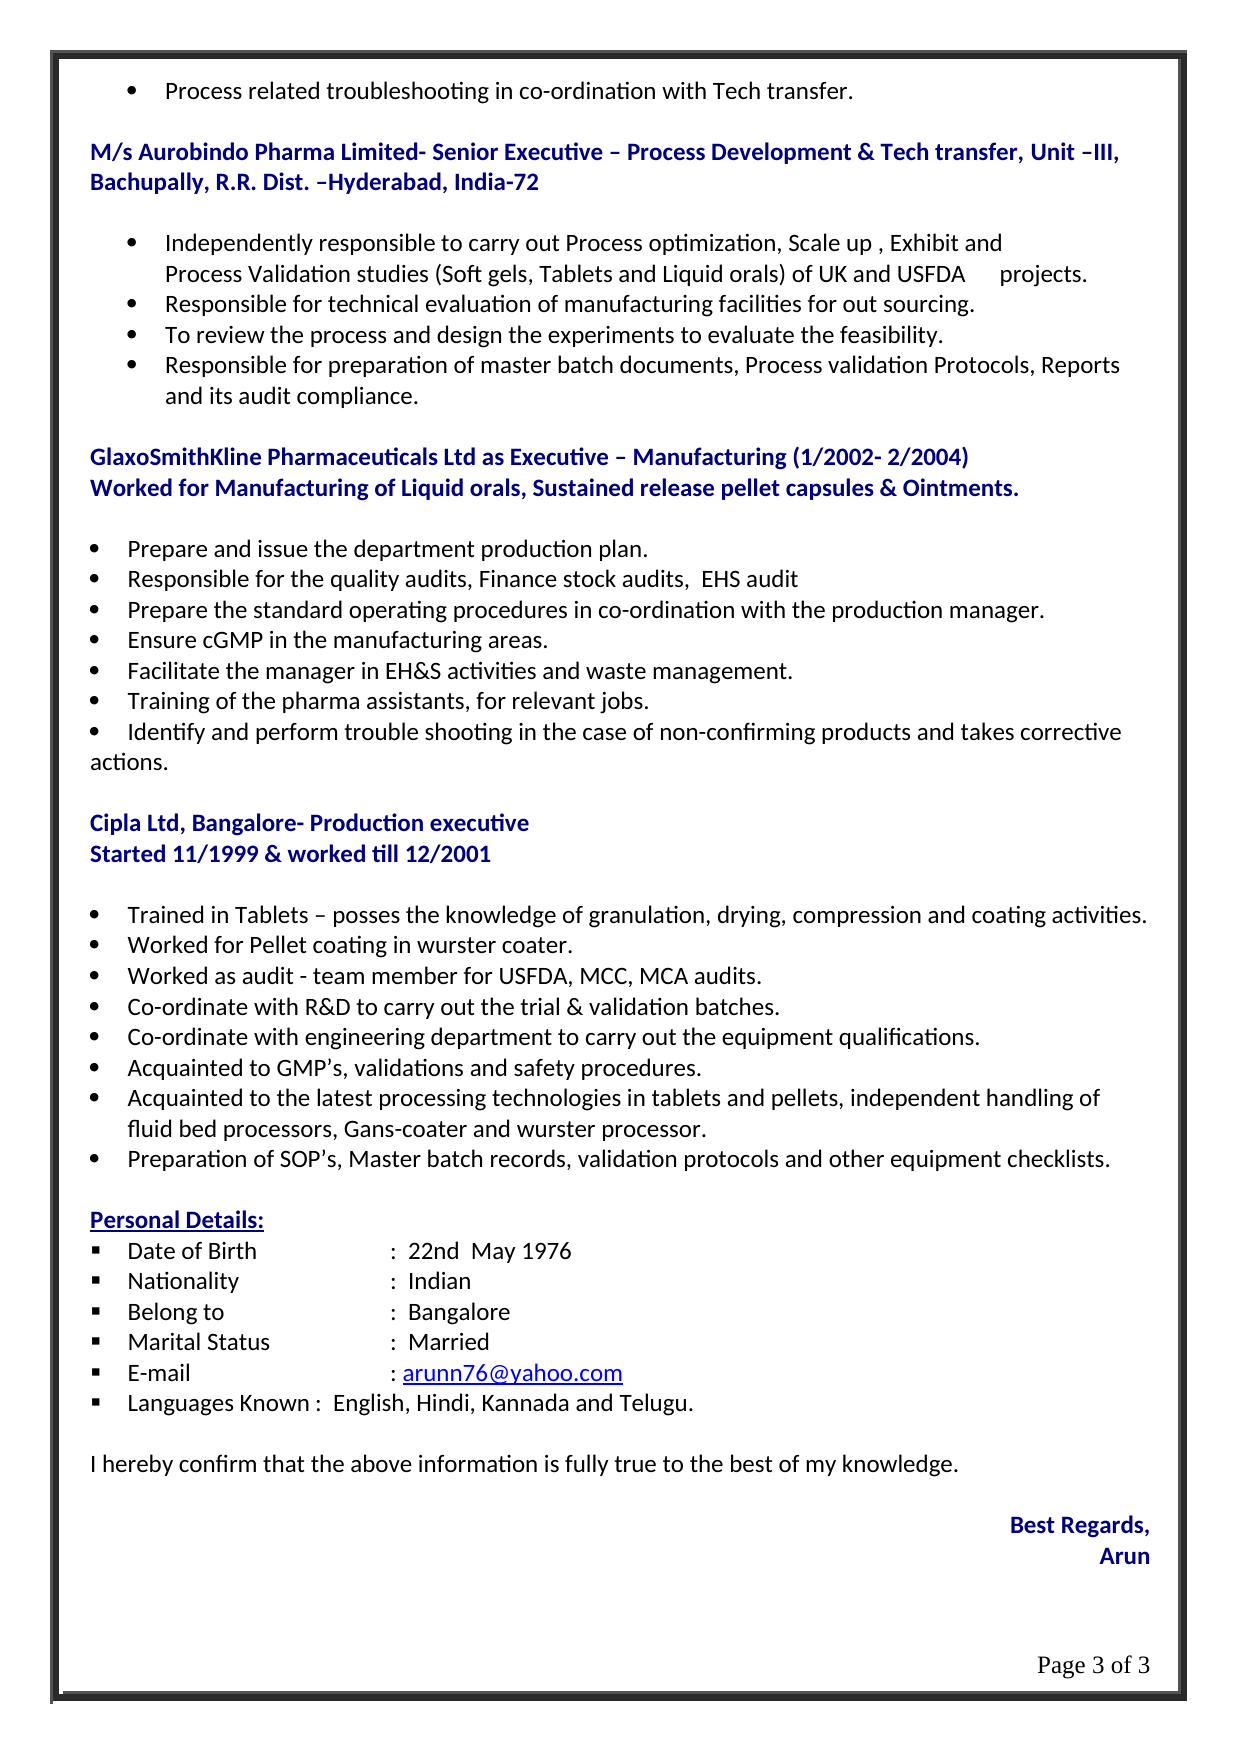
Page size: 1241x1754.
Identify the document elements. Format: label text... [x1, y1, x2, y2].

text Process Validation studies (Soft gels, Tablets and Liquid orals) of UK and USFDA projects. [165, 258, 1150, 289]
list Worked as audit - team member for USFDA, MCC, MCA audits. [90, 960, 1150, 991]
list Training of the pharma assistants, for relevant jobs. [90, 685, 1150, 716]
list Trained in Tablets – posses the knowledge of granulation, drying, compression and coating activities. [90, 899, 1150, 929]
list Identify and perform trouble shooting in the case of non-confirming products and takes corrective actions. [90, 716, 1150, 777]
text M/s Aurobindo Pharma Limited- Senior Executive – Process Development & Tech transfer, Unit –III, Bachupally, R.R. Dist. –Hyderabad, India-72 [90, 136, 1150, 197]
list Facilitate the manager in EH&S activities and waste management. [90, 655, 1150, 685]
list Co-ordinate with engineering department to carry out the equipment qualifications. [90, 1021, 1150, 1052]
list Responsible for the quality audits, Finance stock audits, EHS audit [90, 563, 1150, 594]
list Nationality : Indian [90, 1265, 1150, 1296]
text Best Regards, [90, 1509, 1150, 1540]
list Marital Status : Married [90, 1326, 1150, 1357]
list To review the process and design the experiments to evaluate the feasibility. [127, 319, 1150, 350]
list Responsible for preparation of master batch documents, Process validation Protocols, Reports and its audit compliance. [127, 350, 1150, 411]
list Co-ordinate with R&D to carry out the trial & validation batches. [90, 991, 1150, 1021]
list Languages Known : English, Hindi, Kannada and Telugu. [90, 1387, 1150, 1418]
text Worked for Manufacturing of Liquid orals, Sustained release pellet capsules & Ointments. [90, 472, 1150, 502]
list Acquainted to the latest processing technologies in tablets and pellets, independent handling of fluid bed processors, Gans-coater and wurster processor. [90, 1082, 1150, 1143]
list Worked for Pellet coating in wurster coater. [90, 929, 1150, 960]
list Date of Birth : 22nd May 1976 [90, 1235, 1150, 1265]
list E-mail : arunn76@yahoo.com [90, 1357, 1150, 1387]
text GlaxoSmithKline Pharmaceuticals Ltd as Executive – Manufacturing (1/2002- 2/2004) [90, 441, 1150, 472]
text Arun [90, 1540, 1150, 1571]
list Ensure cGMP in the manufacturing areas. [90, 624, 1150, 655]
title Personal Details: [90, 1204, 1150, 1235]
text Cipla Ltd, Bangalore- Production executive [90, 807, 1150, 838]
list Responsible for technical evaluation of manufacturing facilities for out sourcing. [127, 289, 1150, 319]
list Belong to : Bangalore [90, 1296, 1150, 1326]
list Process related troubleshooting in co-ordination with Tech transfer. [127, 75, 1150, 106]
list Acquainted to GMP’s, validations and safety procedures. [90, 1052, 1150, 1082]
text I hereby confirm that the above information is fully true to the best of my knowledge. [90, 1448, 1150, 1479]
list Preparation of SOP’s, Master batch records, validation protocols and other equipment checklists. [90, 1143, 1150, 1174]
list Independently responsible to carry out Process optimization, Scale up , Exhibit and [127, 228, 1150, 258]
list Prepare and issue the department production plan. [90, 533, 1150, 563]
list Prepare the standard operating procedures in co-ordination with the production manager. [90, 594, 1150, 624]
text Started 11/1999 & worked till 12/2001 [90, 838, 1150, 868]
